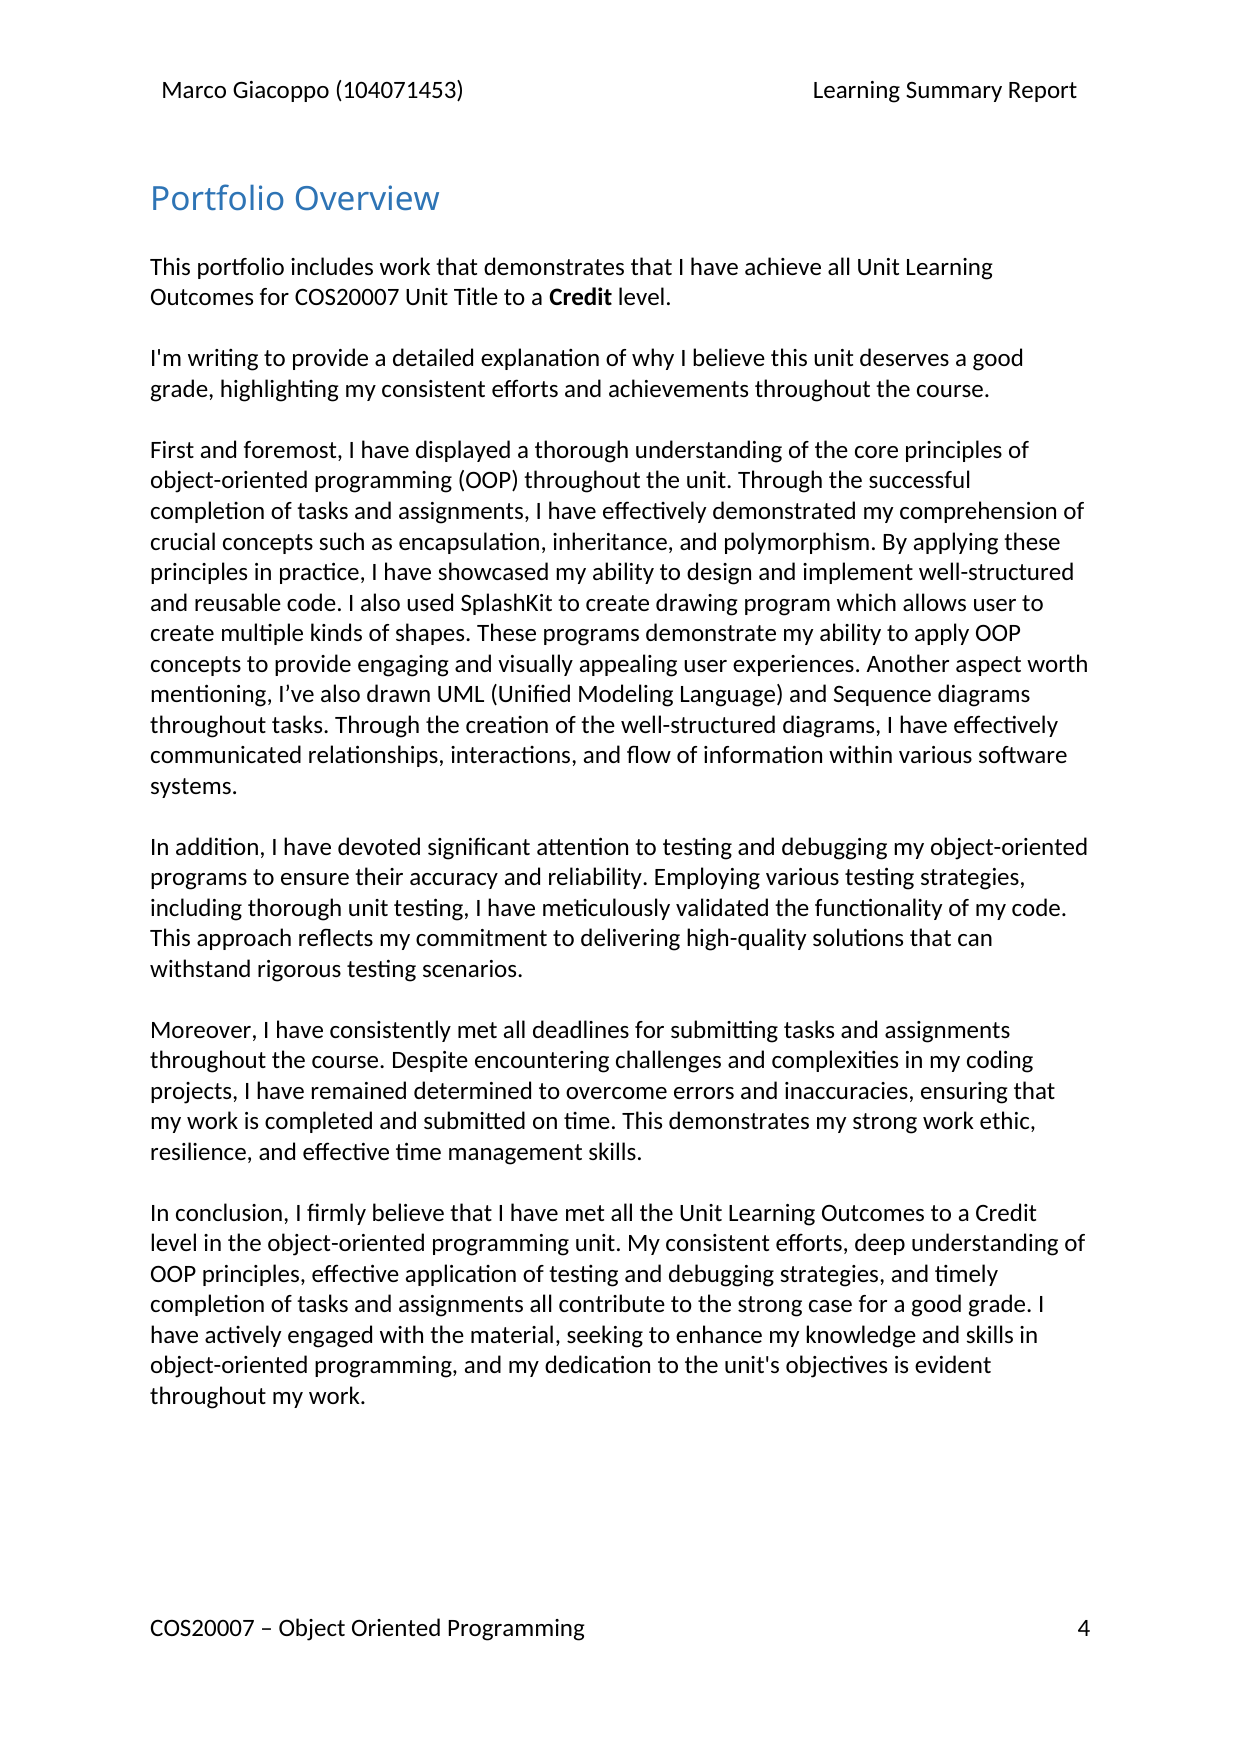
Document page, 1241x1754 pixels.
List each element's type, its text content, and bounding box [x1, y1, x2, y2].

text This portfolio includes work that demonstrates that I have achieve all Unit Learning Outcomes for COS20007 Unit Title to a Credit level. [150, 251, 1090, 312]
text In addition, I have devoted significant attention to testing and debugging my object-oriented programs to ensure their accuracy and reliability. Employing various testing strategies, including thorough unit testing, I have meticulously validated the functionality of my code. This approach reflects my commitment to delivering high-quality solutions that can withstand rigorous testing scenarios. [150, 831, 1090, 983]
text I'm writing to provide a detailed explanation of why I believe this unit deserves a good grade, highlighting my consistent efforts and achievements throughout the course. [150, 342, 1090, 403]
text First and foremost, I have displayed a thorough understanding of the core principles of object-oriented programming (OOP) throughout the unit. Through the successful completion of tasks and assignments, I have effectively demonstrated my comprehension of crucial concepts such as encapsulation, inheritance, and polymorphism. By applying these principles in practice, I have showcased my ability to design and implement well-structured and reusable code. I also used SplashKit to create drawing program which allows user to create multiple kinds of shapes. These programs demonstrate my ability to apply OOP concepts to provide engaging and visually appealing user experiences. Another aspect worth mentioning, I’ve also drawn UML (Unified Modeling Language) and Sequence diagrams throughout tasks. Through the creation of the well-structured diagrams, I have effectively communicated relationships, interactions, and flow of information within various software systems. [150, 434, 1090, 800]
text In conclusion, I firmly believe that I have met all the Unit Learning Outcomes to a Credit level in the object-oriented programming unit. My consistent efforts, deep understanding of OOP principles, effective application of testing and debugging strategies, and timely completion of tasks and assignments all contribute to the strong case for a good grade. I have actively engaged with the material, seeking to enhance my knowledge and skills in object-oriented programming, and my dedication to the unit's objectives is evident throughout my work. [150, 1197, 1090, 1411]
subtitle Portfolio Overview [150, 175, 1090, 220]
text Moreover, I have consistently met all deadlines for submitting tasks and assignments throughout the course. Despite encountering challenges and complexities in my coding projects, I have remained determined to overcome errors and inaccuracies, ensuring that my work is completed and submitted on time. This demonstrates my strong work ethic, resilience, and effective time management skills. [150, 1014, 1090, 1167]
